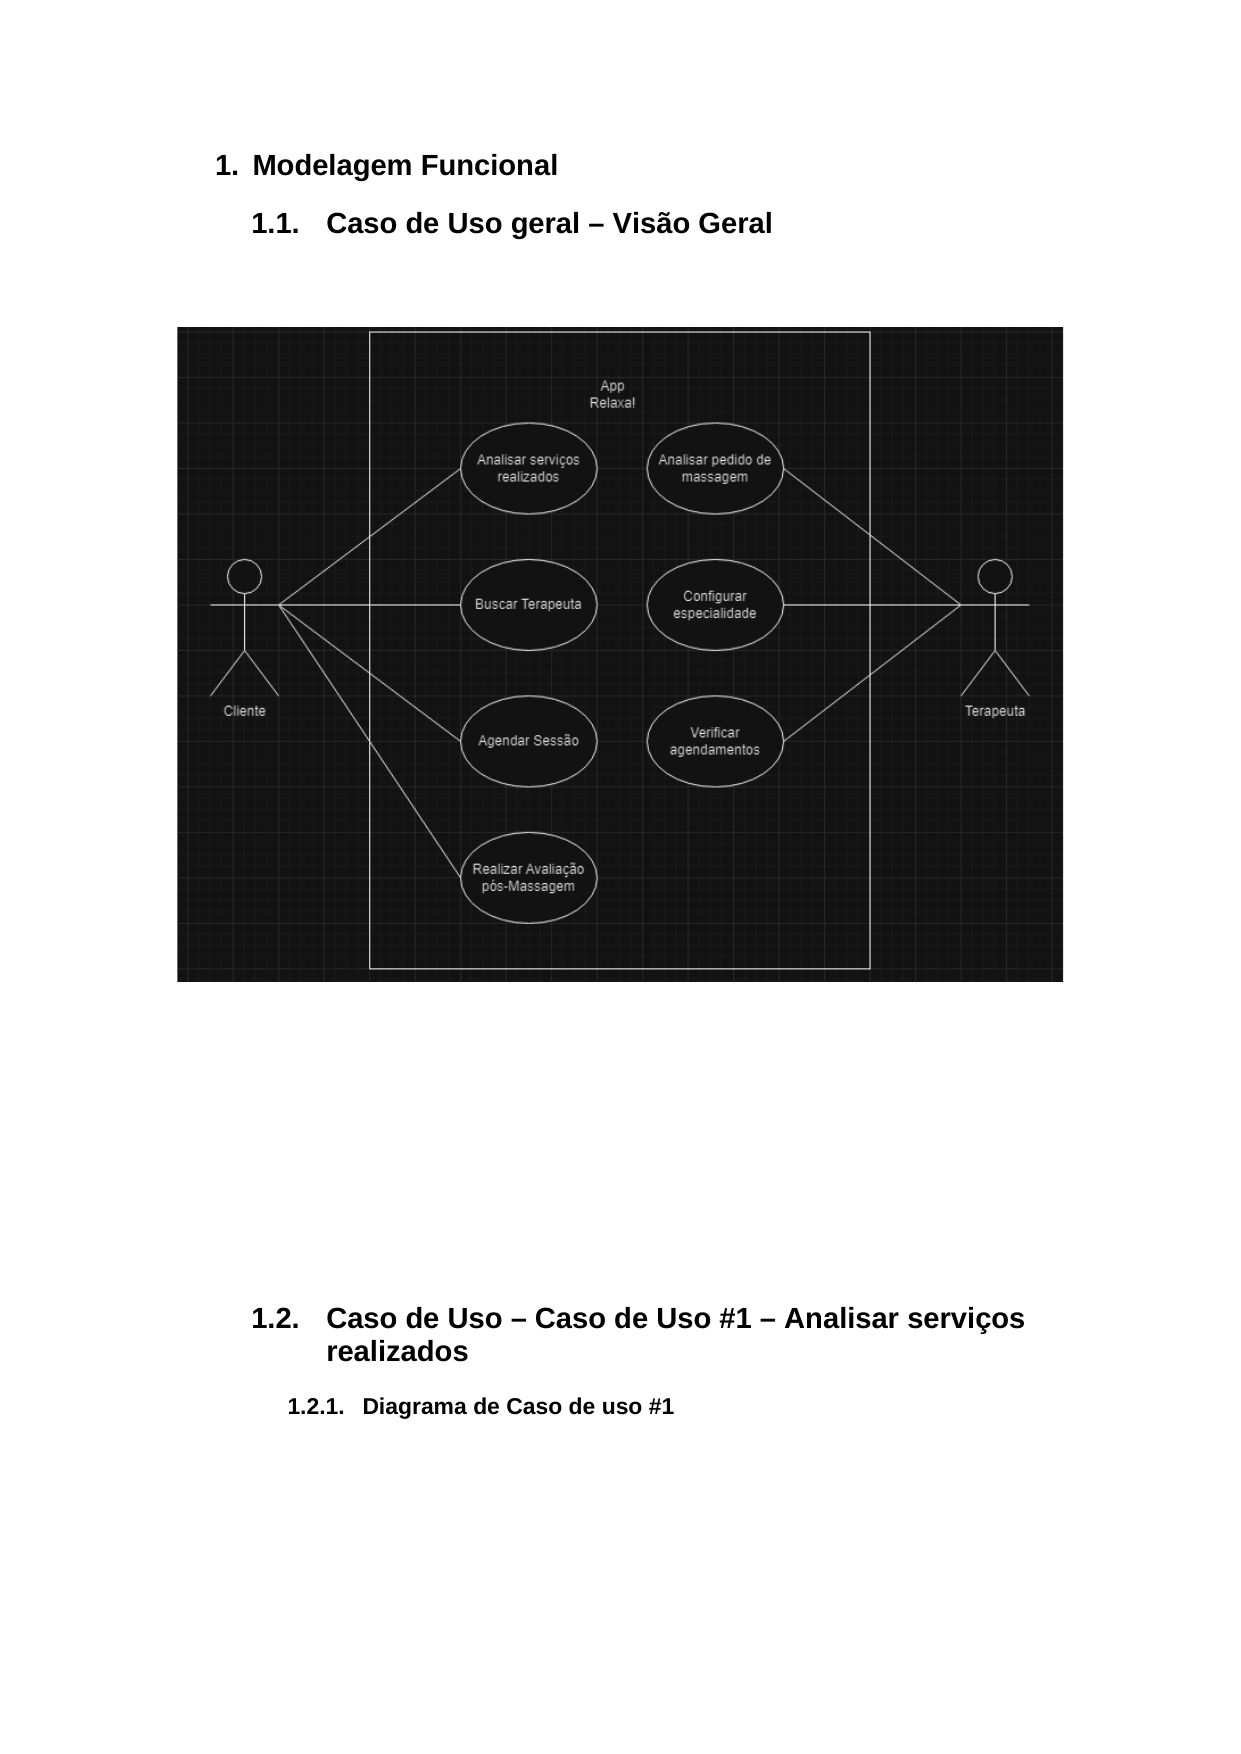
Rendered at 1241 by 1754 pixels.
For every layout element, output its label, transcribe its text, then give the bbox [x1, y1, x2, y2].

picture [177, 327, 1064, 982]
list Caso de Uso geral – Visão Geral [251, 206, 1063, 240]
list Modelagem Funcional [215, 148, 1063, 181]
list Caso de Uso – Caso de Uso #1 – Analisar serviços realizados [251, 1301, 1063, 1368]
list Diagrama de Caso de uso #1 [287, 1393, 1063, 1419]
